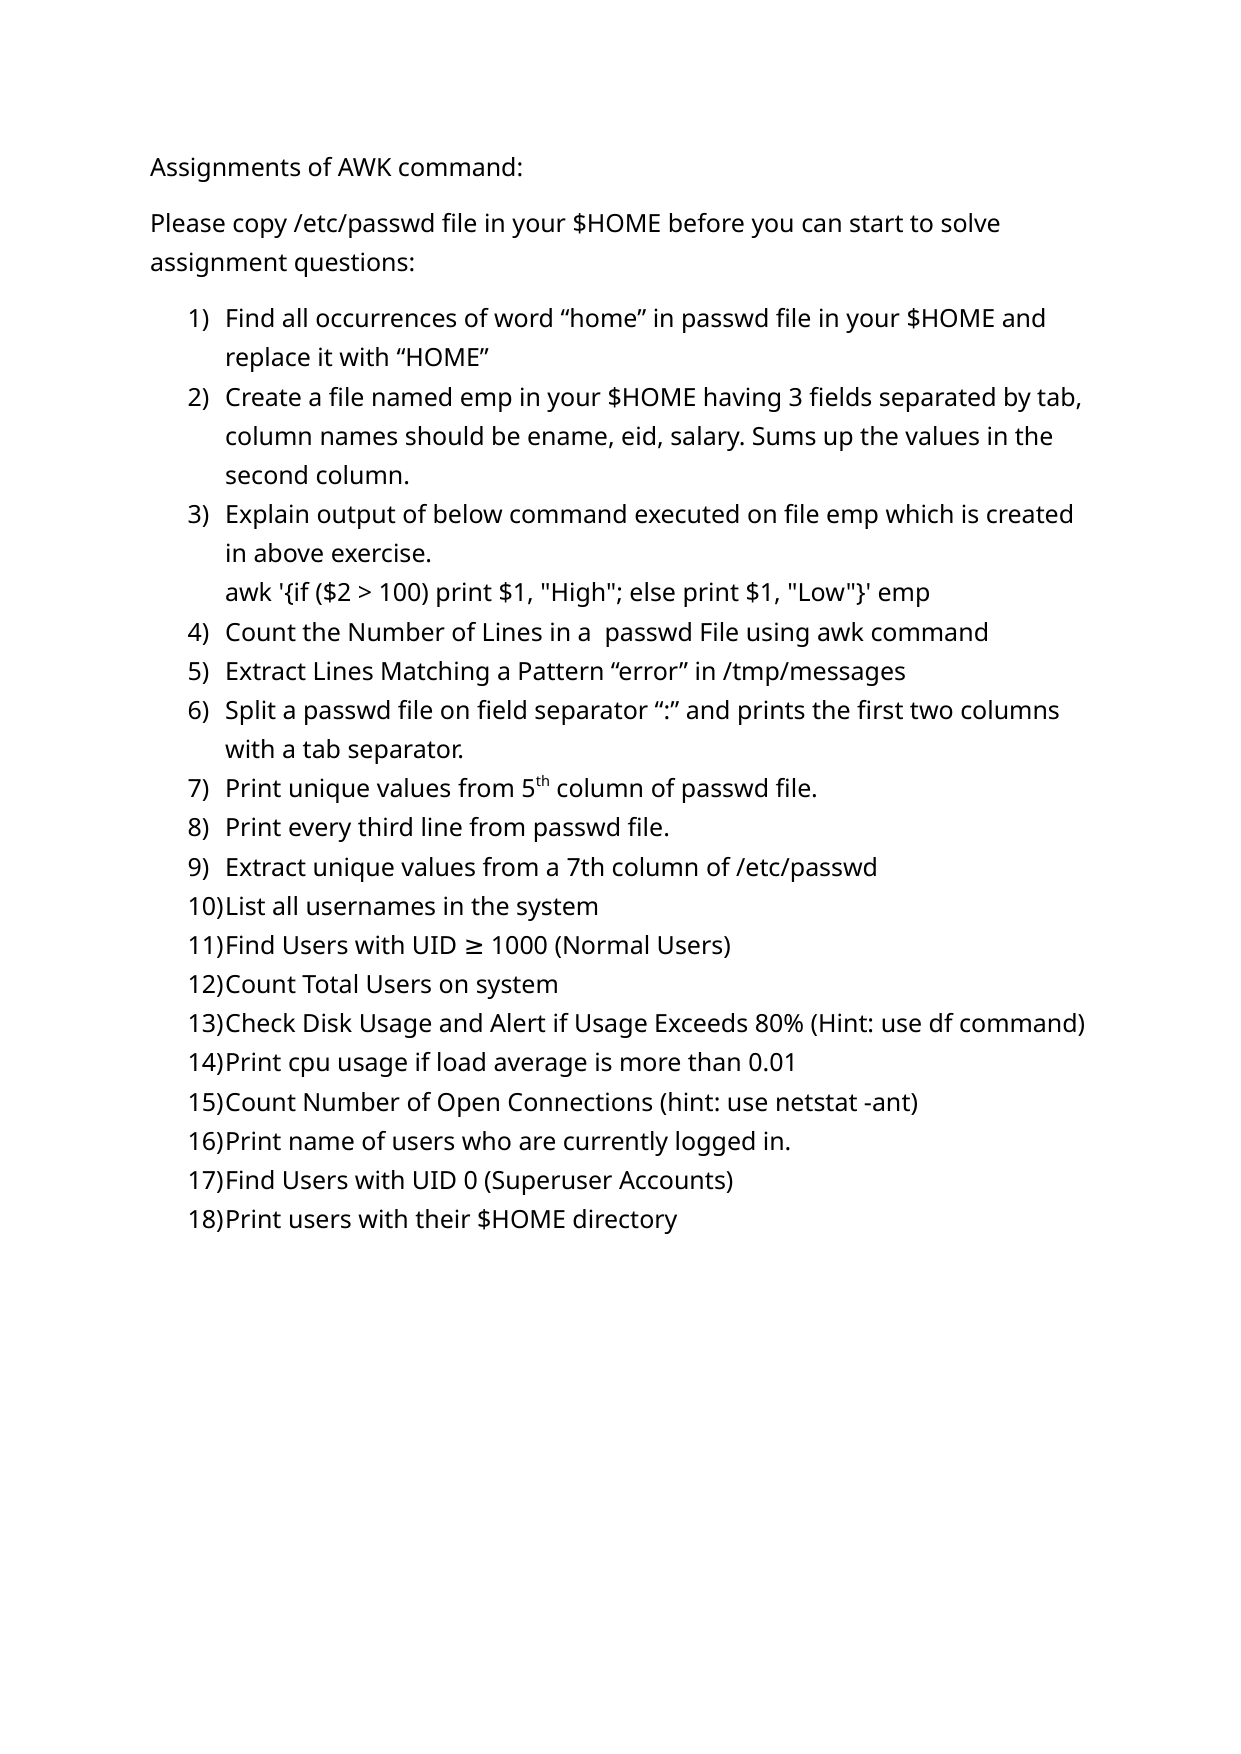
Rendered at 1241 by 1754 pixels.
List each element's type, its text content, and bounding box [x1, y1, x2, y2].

list Count Number of Open Connections (hint: use netstat -ant) [187, 1084, 1090, 1118]
list List all usernames in the system [187, 888, 1090, 922]
list Extract Lines Matching a Pattern “error” in /tmp/messages [187, 653, 1090, 687]
list Find Users with UID ≥ 1000 (Normal Users) [187, 927, 1090, 962]
list awk '{if ($2 > 100) print $1, "High"; else print $1, "Low"}' emp [225, 575, 1090, 609]
list Create a file named emp in your $HOME having 3 fields separated by tab, column names should be ename, eid, salary. Sums up the values in the second column. [187, 379, 1090, 492]
text Assignments of AWK command: [150, 150, 1090, 184]
list Print users with their $HOME directory [187, 1202, 1090, 1236]
list Print name of users who are currently logged in. [187, 1123, 1090, 1157]
text Please copy /etc/passwd file in your $HOME before you can start to solve assignment questions: [150, 206, 1090, 279]
list Count Total Users on system [187, 967, 1090, 1001]
list Print every third line from passwd file. [187, 810, 1090, 844]
list Print cpu usage if load average is more than 0.01 [187, 1045, 1090, 1079]
list Count the Number of Lines in a passwd File using awk command [187, 614, 1090, 648]
list Check Disk Usage and Alert if Usage Exceeds 80% (Hint: use df command) [187, 1006, 1090, 1040]
list Find Users with UID 0 (Superuser Accounts) [187, 1162, 1090, 1197]
list Find all occurrences of word “home” in passwd file in your $HOME and replace it with “HOME” [187, 301, 1090, 374]
list Split a passwd file on field separator “:” and prints the first two columns with a tab separator. [187, 692, 1090, 766]
list Explain output of below command executed on file emp which is created in above exercise. [187, 497, 1090, 570]
list Extract unique values from a 7th column of /etc/passwd [187, 849, 1090, 883]
list Print unique values from 5th column of passwd file. [187, 771, 1090, 805]
